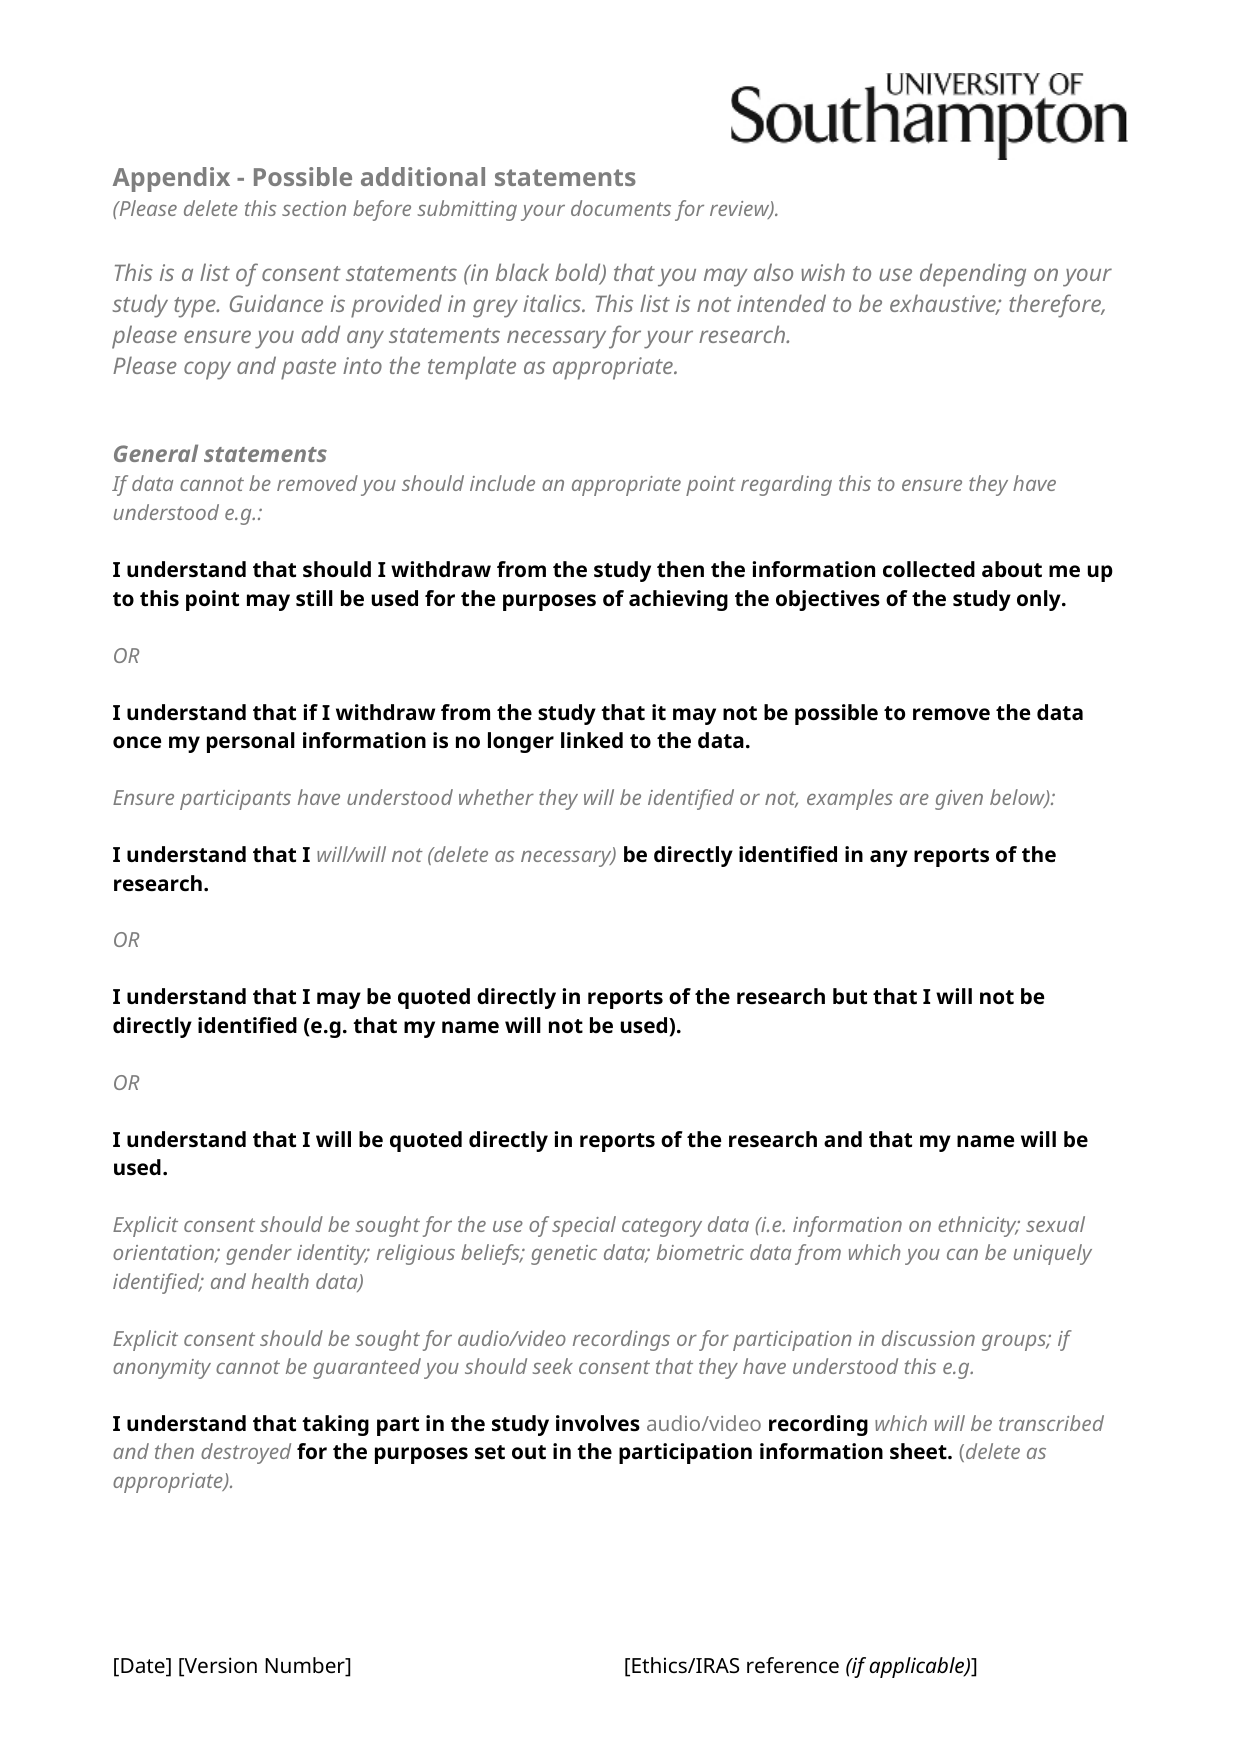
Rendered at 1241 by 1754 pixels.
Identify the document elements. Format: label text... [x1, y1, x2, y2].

text OR [112, 926, 1128, 954]
text I understand that taking part in the study involves audio/video recording which will be transcribed and then destroyed for the purposes set out in the participation information sheet. (delete as appropriate). [112, 1409, 1128, 1494]
text I understand that should I withdraw from the study then the information collected about me up to this point may still be used for the purposes of achieving the objectives of the study only. [112, 555, 1128, 613]
text OR [112, 1068, 1128, 1096]
text I understand that I will/will not (delete as necessary) be directly identified in any reports of the research. [112, 840, 1128, 897]
text I understand that if I withdraw from the study that it may not be possible to remove the data once my personal information is no longer linked to the data. [112, 698, 1128, 755]
text Appendix - Possible additional statements [112, 160, 1128, 194]
text Explicit consent should be sought for audio/video recordings or for participation in discussion groups; if anonymity cannot be guaranteed you should seek consent that they have understood this e.g. [112, 1324, 1128, 1381]
text If data cannot be removed you should include an appropriate point regarding this to ensure they have understood e.g.: [112, 469, 1128, 526]
text OR [112, 641, 1128, 670]
text I understand that I will be quoted directly in reports of the research and that my name will be used. [112, 1125, 1128, 1182]
picture [731, 73, 1128, 160]
text Ensure participants have understood whether they will be identified or not, examples are given below): [112, 783, 1128, 812]
text This is a list of consent statements (in black bold) that you may also wish to use depending on your study type. Guidance is provided in grey italics. This list is not intended to be exhaustive; therefore, please ensure you add any statements necessary for your research. [112, 256, 1128, 350]
text Please copy and paste into the template as appropriate. [112, 350, 1128, 381]
text Explicit consent should be sought for the use of special category data (i.e. information on ethnicity; sexual orientation; gender identity; religious beliefs; genetic data; biometric data from which you can be uniquely identified; and health data) [112, 1210, 1128, 1295]
text General statements [112, 438, 1128, 469]
text (Please delete this section before submitting your documents for review). [112, 194, 1128, 222]
text I understand that I may be quoted directly in reports of the research but that I will not be directly identified (e.g. that my name will not be used). [112, 982, 1128, 1039]
